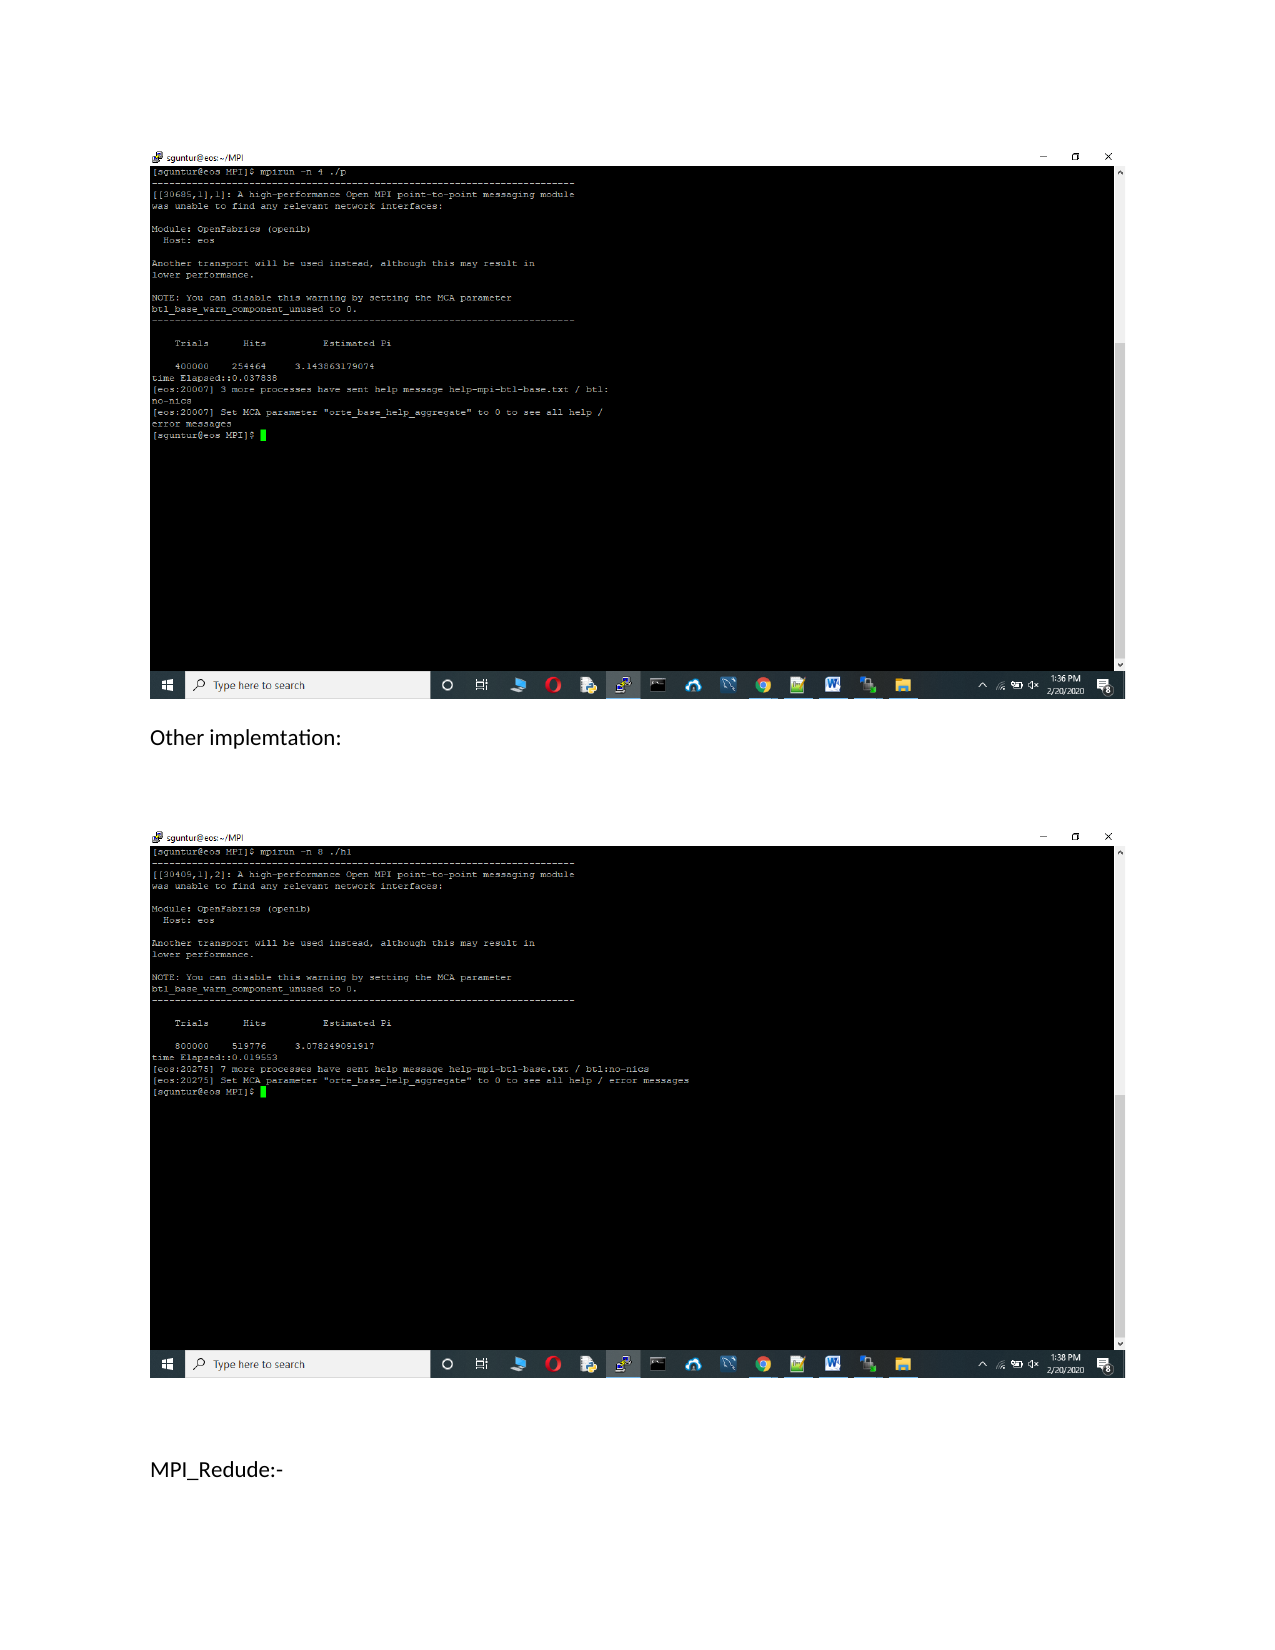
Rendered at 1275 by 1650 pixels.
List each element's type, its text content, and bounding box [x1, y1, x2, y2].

picture [150, 829, 1125, 1378]
text Other implemtation: [150, 723, 1125, 751]
text MPI_Redude:- [150, 1455, 1125, 1483]
picture [150, 150, 1125, 699]
